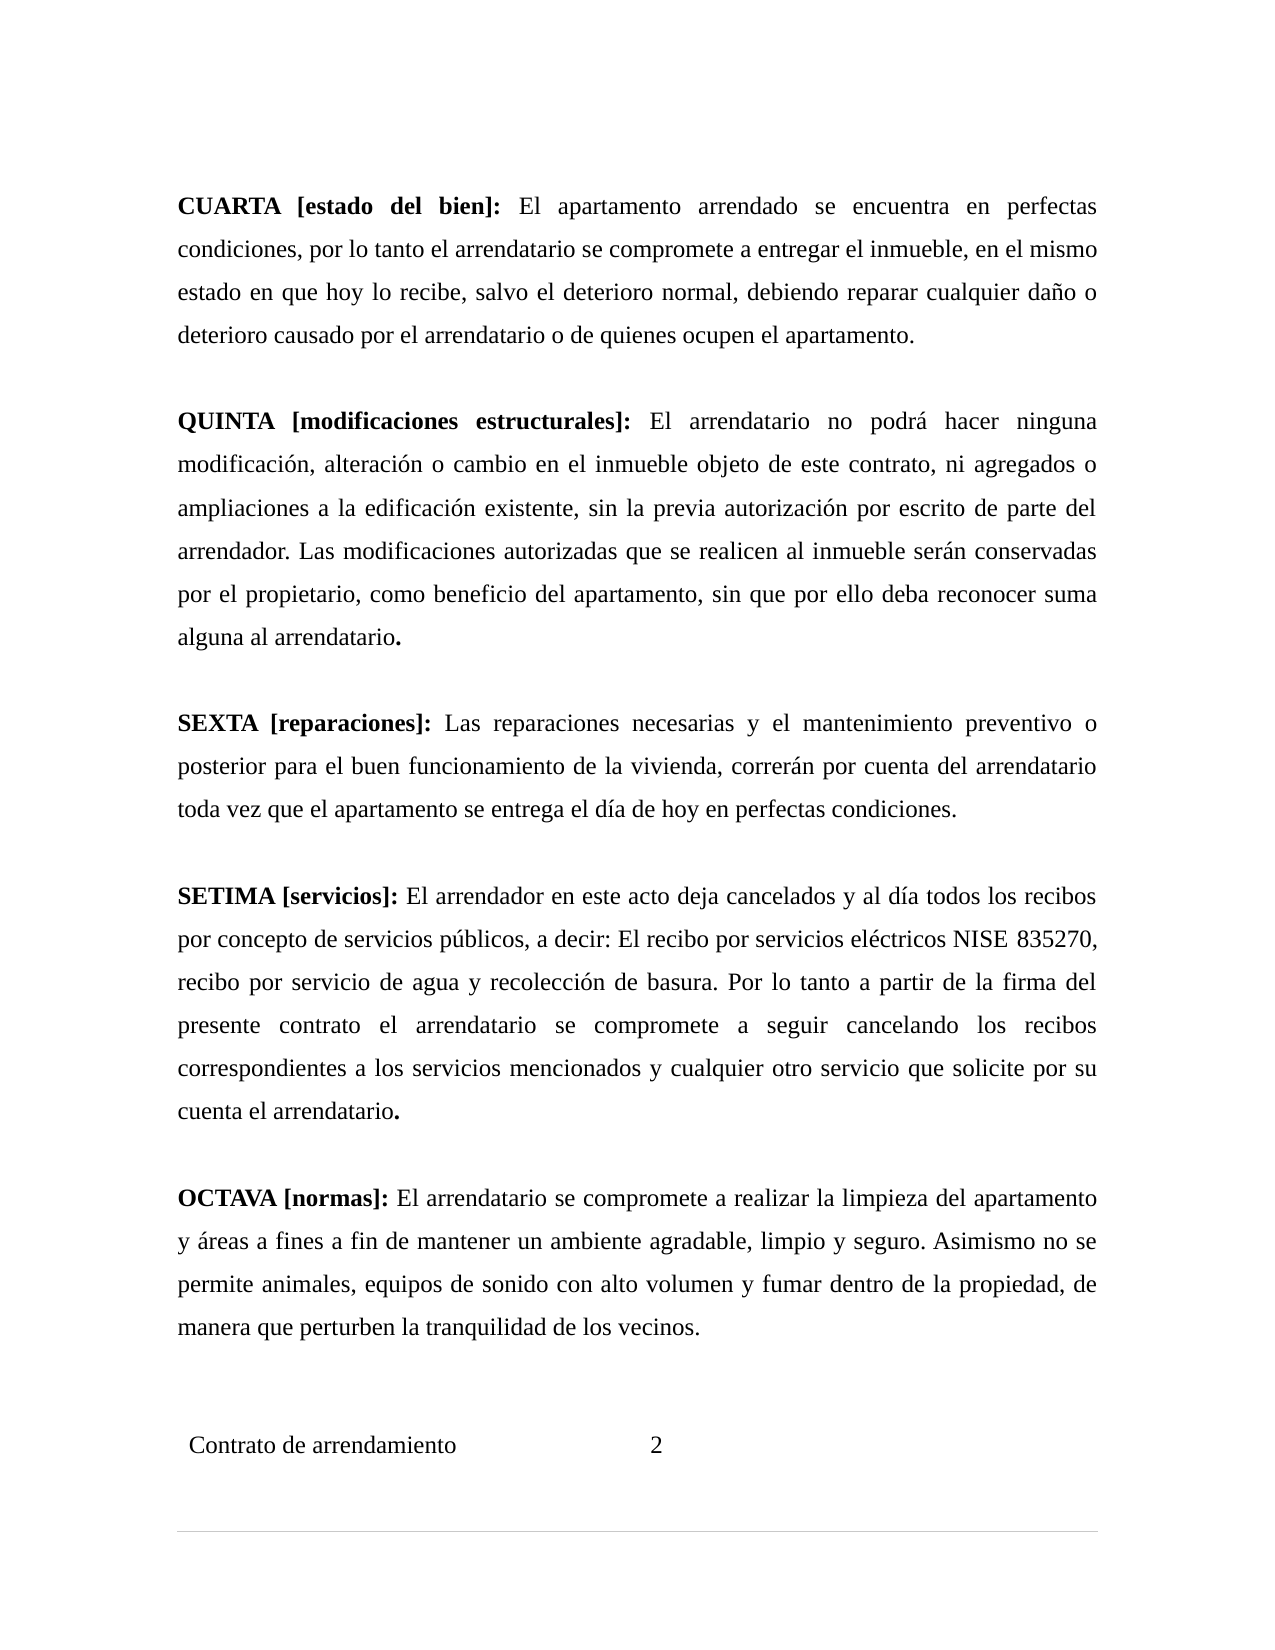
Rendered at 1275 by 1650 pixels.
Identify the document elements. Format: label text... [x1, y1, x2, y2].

text CUARTA [estado del bien]: El apartamento arrendado se encuentra en perfectas condiciones, por lo tanto el arrendatario se compromete a entregar el inmueble, en el mismo estado en que hoy lo recibe, salvo el deterioro normal, debiendo reparar cualquier daño o deterioro causado por el arrendatario o de quienes ocupen el apartamento. [177, 191, 1098, 349]
text SEXTA [reparaciones]: Las reparaciones necesarias y el mantenimiento preventivo o posterior para el buen funcionamiento de la vivienda, correrán por cuenta del arrendatario toda vez que el apartamento se entrega el día de hoy en perfectas condiciones. [177, 708, 1098, 823]
text OCTAVA [normas]: El arrendatario se compromete a realizar la limpieza del apartamento y áreas a fines a fin de mantener un ambiente agradable, limpio y seguro. Asimismo no se permite animales, equipos de sonido con alto volumen y fumar dentro de la propiedad, de manera que perturben la tranquilidad de los vecinos. [177, 1183, 1098, 1341]
text SETIMA [servicios]: El arrendador en este acto deja cancelados y al día todos los recibos por concepto de servicios públicos, a decir: El recibo por servicios eléctricos NISE 835270, recibo por servicio de agua y recolección de basura. Por lo tanto a partir de la firma del presente contrato el arrendatario se compromete a seguir cancelando los recibos correspondientes a los servicios mencionados y cualquier otro servicio que solicite por su cuenta el arrendatario. [177, 881, 1098, 1125]
text QUINTA [modificaciones estructurales]: El arrendatario no podrá hacer ninguna modificación, alteración o cambio en el inmueble objeto de este contrato, ni agregados o ampliaciones a la edificación existente, sin la previa autorización por escrito de parte del arrendador. Las modificaciones autorizadas que se realicen al inmueble serán conservadas por el propietario, como beneficio del apartamento, sin que por ello deba reconocer suma alguna al arrendatario. [177, 406, 1098, 651]
